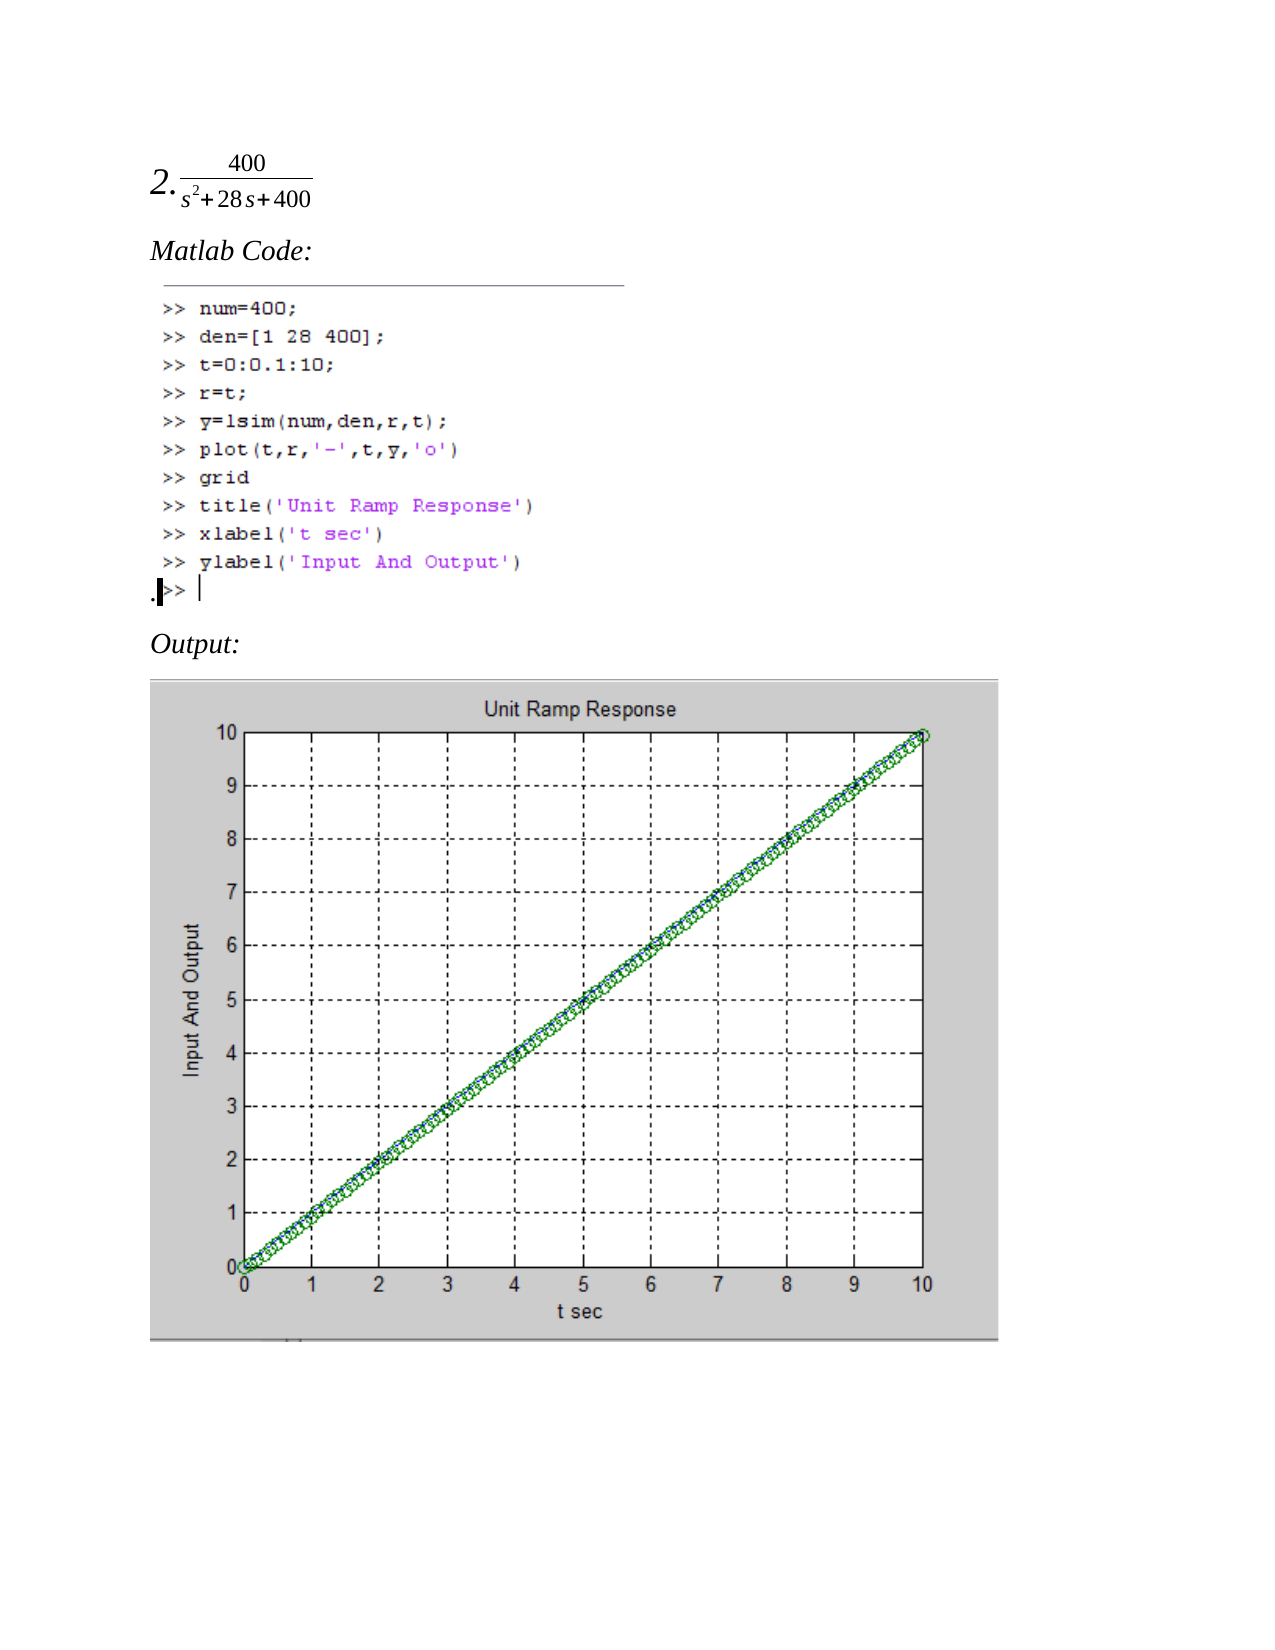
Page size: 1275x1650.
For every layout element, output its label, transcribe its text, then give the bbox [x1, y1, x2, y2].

text Output: [150, 627, 1125, 660]
text Matlab Code: [150, 233, 1125, 266]
text 2. [150, 150, 1125, 212]
picture [150, 679, 999, 1342]
picture [163, 285, 625, 601]
